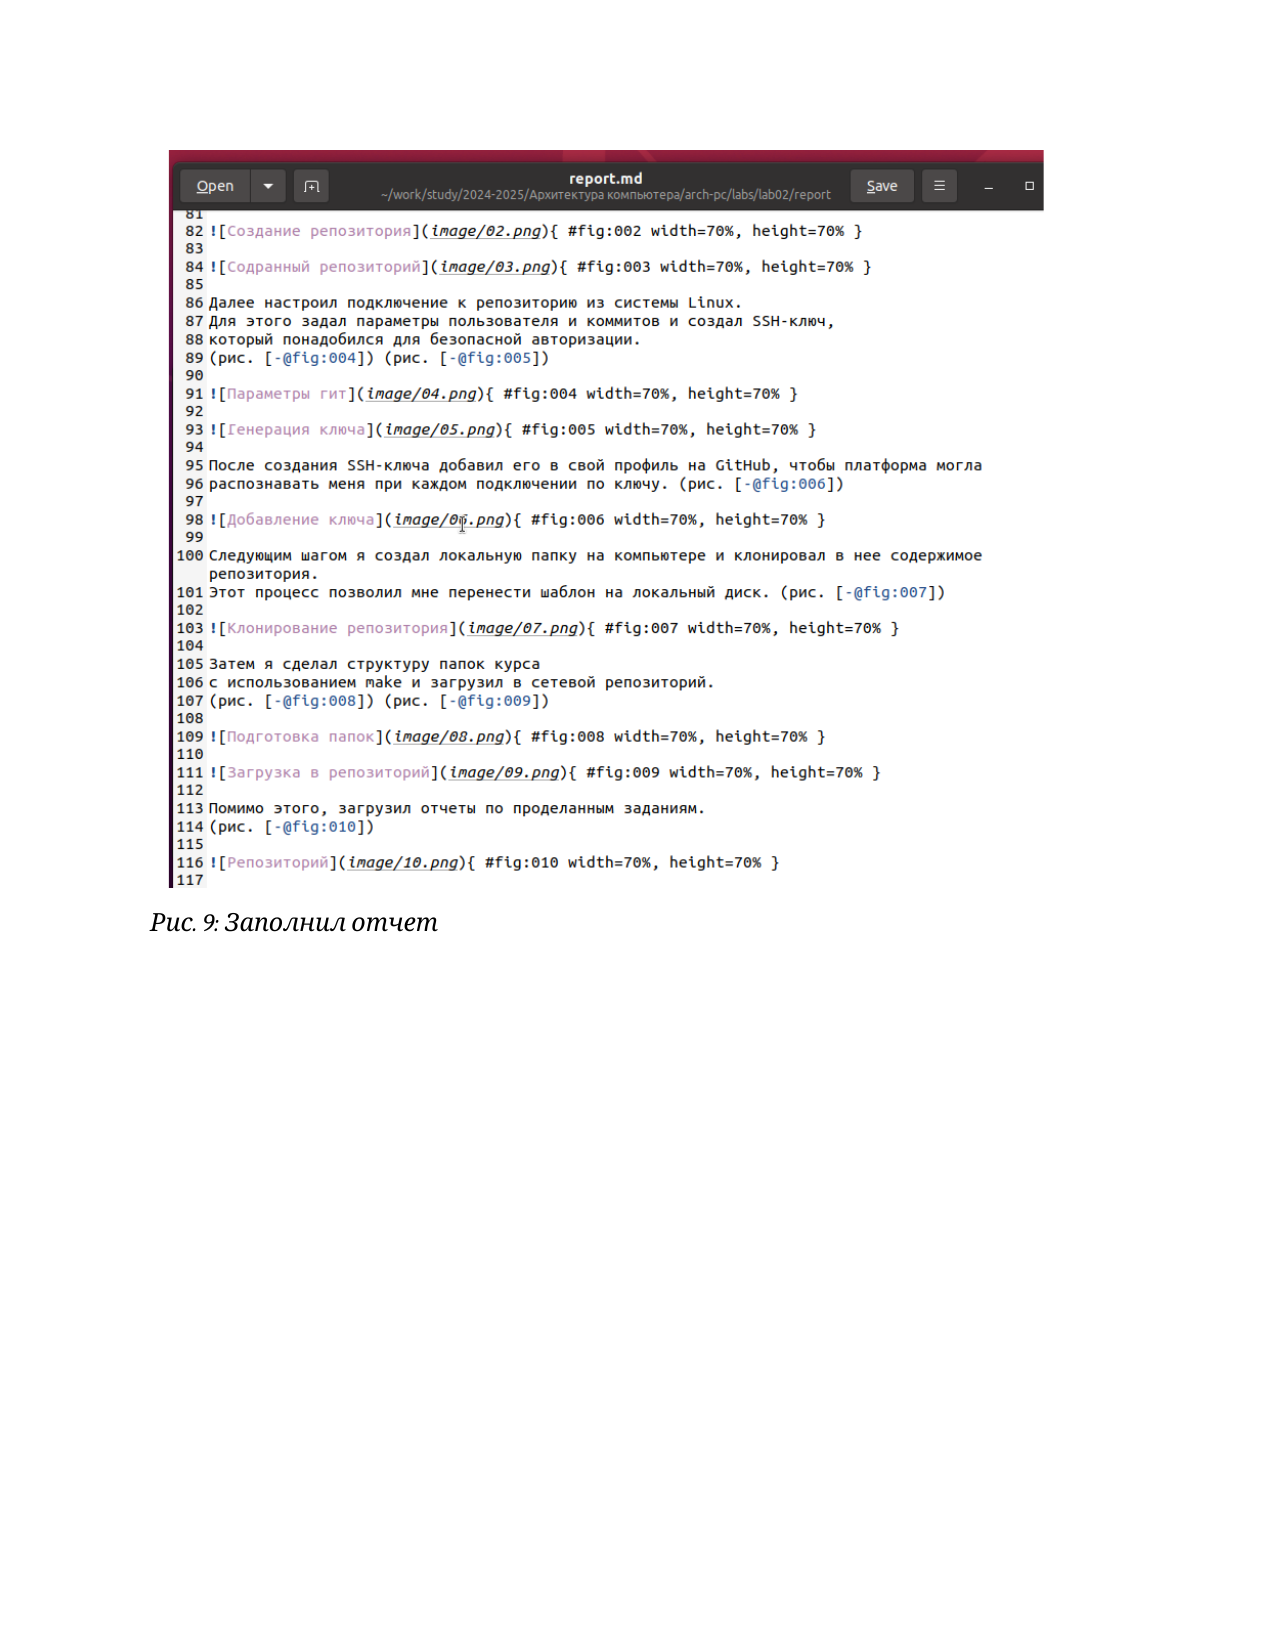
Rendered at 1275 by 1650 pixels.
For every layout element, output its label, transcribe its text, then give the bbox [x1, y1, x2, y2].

picture [168, 150, 1044, 888]
text Рис. 9: Заполнил отчет [150, 909, 1125, 938]
